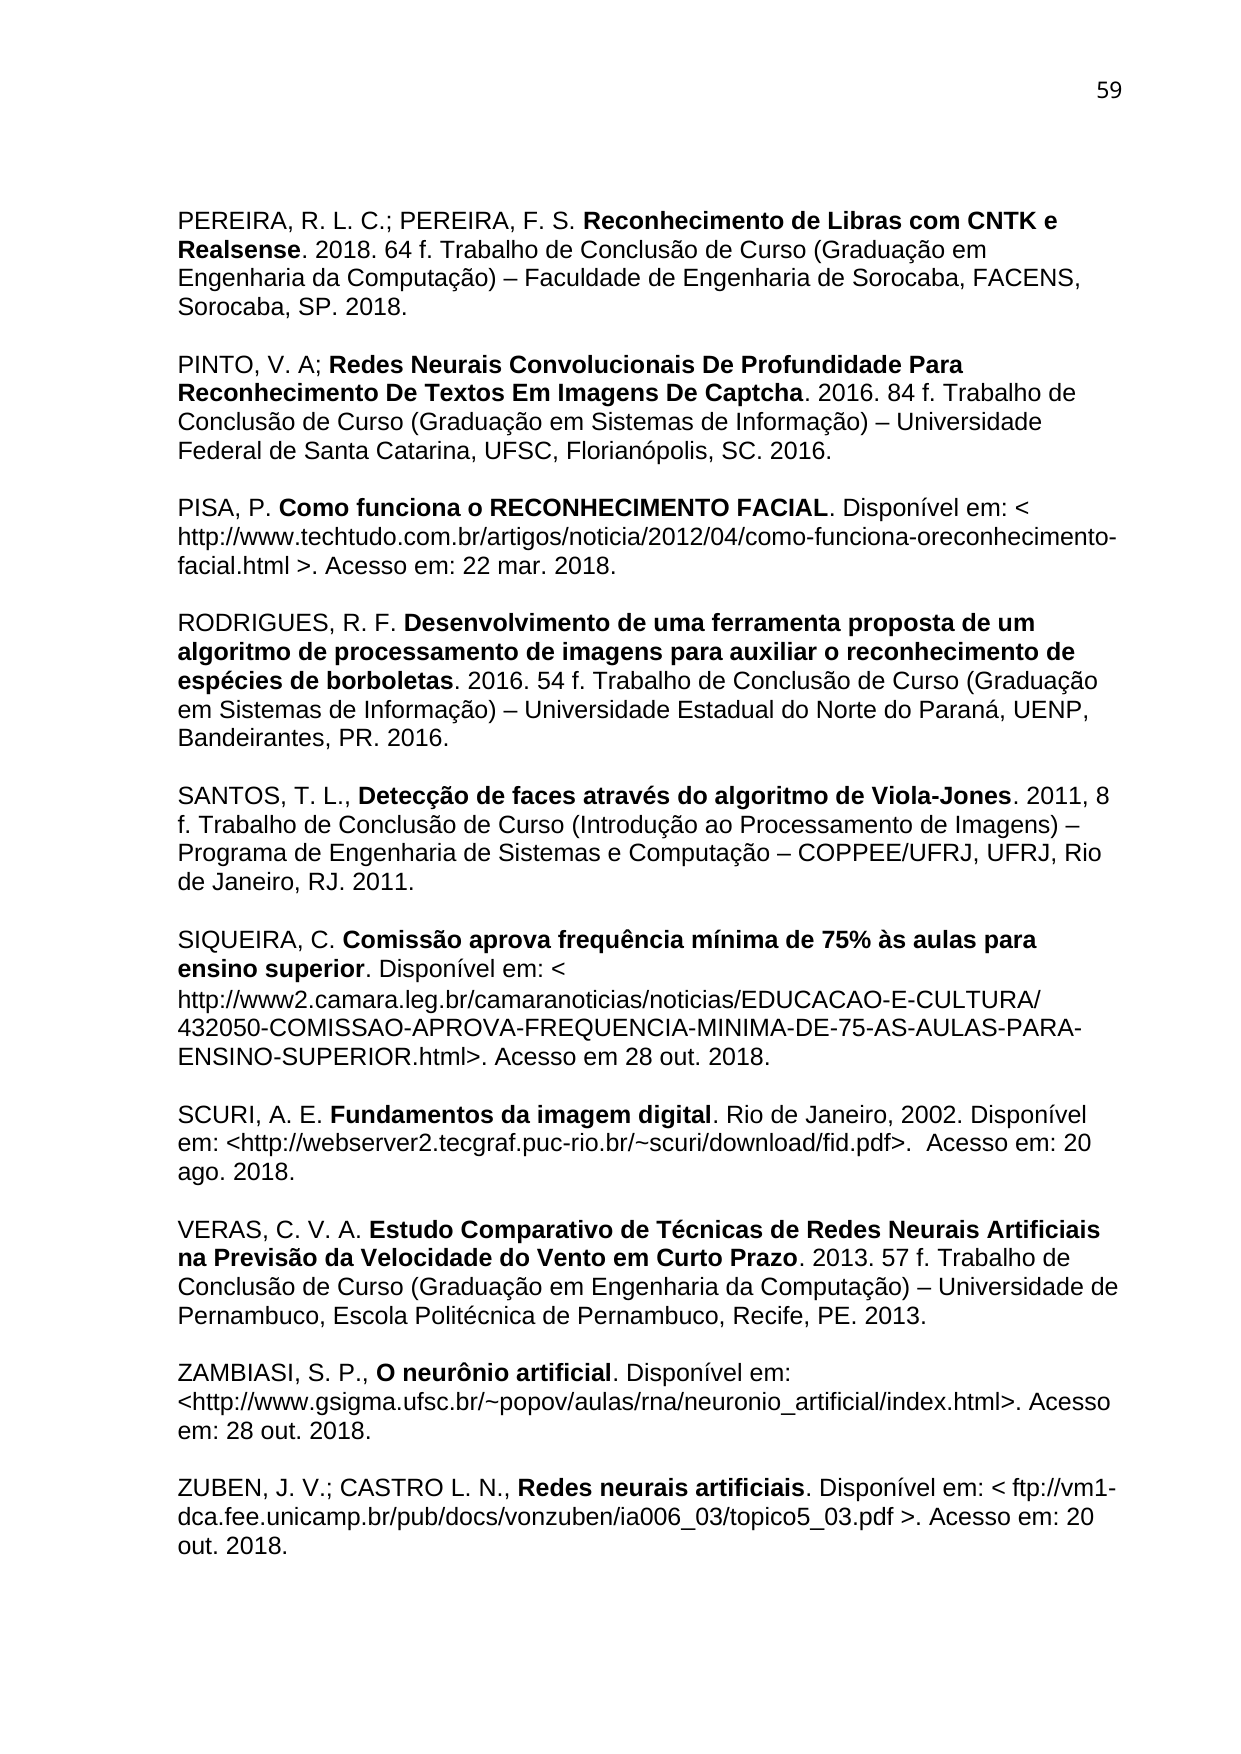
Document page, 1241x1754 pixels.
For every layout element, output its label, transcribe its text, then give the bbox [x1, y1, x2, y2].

text Reconhecimento De Textos Em Imagens De Captcha. 2016. 84 f. Trabalho de Conclusão de Curso (Graduação em Sistemas de Informação) – Universidade Federal de Santa Catarina, UFSC, Florianópolis, SC. 2016. [177, 378, 1122, 465]
text SANTOS, T. L., Detecção de faces através do algoritmo de Viola-Jones. 2011, 8 f. Trabalho de Conclusão de Curso (Introdução ao Processamento de Imagens) – Programa de Engenharia de Sistemas e Computação – COPPEE/UFRJ, UFRJ, Rio de Janeiro, RJ. 2011. [177, 781, 1122, 896]
text PISA, P. Como funciona o RECONHECIMENTO FACIAL. Disponível em: < http://www.techtudo.com.br/artigos/noticia/2012/04/como-funciona-oreconhecimento-facial.html >. Acesso em: 22 mar. 2018. [177, 493, 1122, 580]
text VERAS, C. V. A. Estudo Comparativo de Técnicas de Redes Neurais Artificiais na Previsão da Velocidade do Vento em Curto Prazo. 2013. 57 f. Trabalho de Conclusão de Curso (Graduação em Engenharia da Computação) – Universidade de Pernambuco, Escola Politécnica de Pernambuco, Recife, PE. 2013. [177, 1215, 1122, 1330]
text PINTO, V. A; Redes Neurais Convolucionais De Profundidade Para [177, 350, 1122, 378]
text PEREIRA, R. L. C.; PEREIRA, F. S. Reconhecimento de Libras com CNTK e Realsense. 2018. 64 f. Trabalho de Conclusão de Curso (Graduação em Engenharia da Computação) – Faculdade de Engenharia de Sorocaba, FACENS, Sorocaba, SP. 2018. [177, 206, 1122, 321]
text SCURI, A. E. Fundamentos da imagem digital. Rio de Janeiro, 2002. Disponível em: <http://webserver2.tecgraf.puc-rio.br/~scuri/download/fid.pdf>. Acesso em: 20 ago. 2018. [177, 1100, 1122, 1186]
text ZAMBIASI, S. P., O neurônio artificial. Disponível em: <http://www.gsigma.ufsc.br/~popov/aulas/rna/neuronio_artificial/index.html>. Acesso em: 28 out. 2018. [177, 1358, 1122, 1445]
text ZUBEN, J. V.; CASTRO L. N., Redes neurais artificiais. Disponível em: < ftp://vm1-dca.fee.unicamp.br/pub/docs/vonzuben/ia006_03/topico5_03.pdf >. Acesso em: 20 out. 2018. [177, 1473, 1122, 1560]
text SIQUEIRA, C. Comissão aprova frequência mínima de 75% às aulas para ensino superior. Disponível em: < http://www2.camara.leg.br/camaranoticias/noticias/EDUCACAO-E-CULTURA/432050-COMISSAO-APROVA-FREQUENCIA-MINIMA-DE-75-AS-AULAS-PARA-ENSINO-SUPERIOR.html>. Acesso em 28 out. 2018. [177, 925, 1122, 1071]
text RODRIGUES, R. F. Desenvolvimento de uma ferramenta proposta de um algoritmo de processamento de imagens para auxiliar o reconhecimento de espécies de borboletas. 2016. 54 f. Trabalho de Conclusão de Curso (Graduação em Sistemas de Informação) – Universidade Estadual do Norte do Paraná, UENP, Bandeirantes, PR. 2016. [177, 608, 1122, 752]
